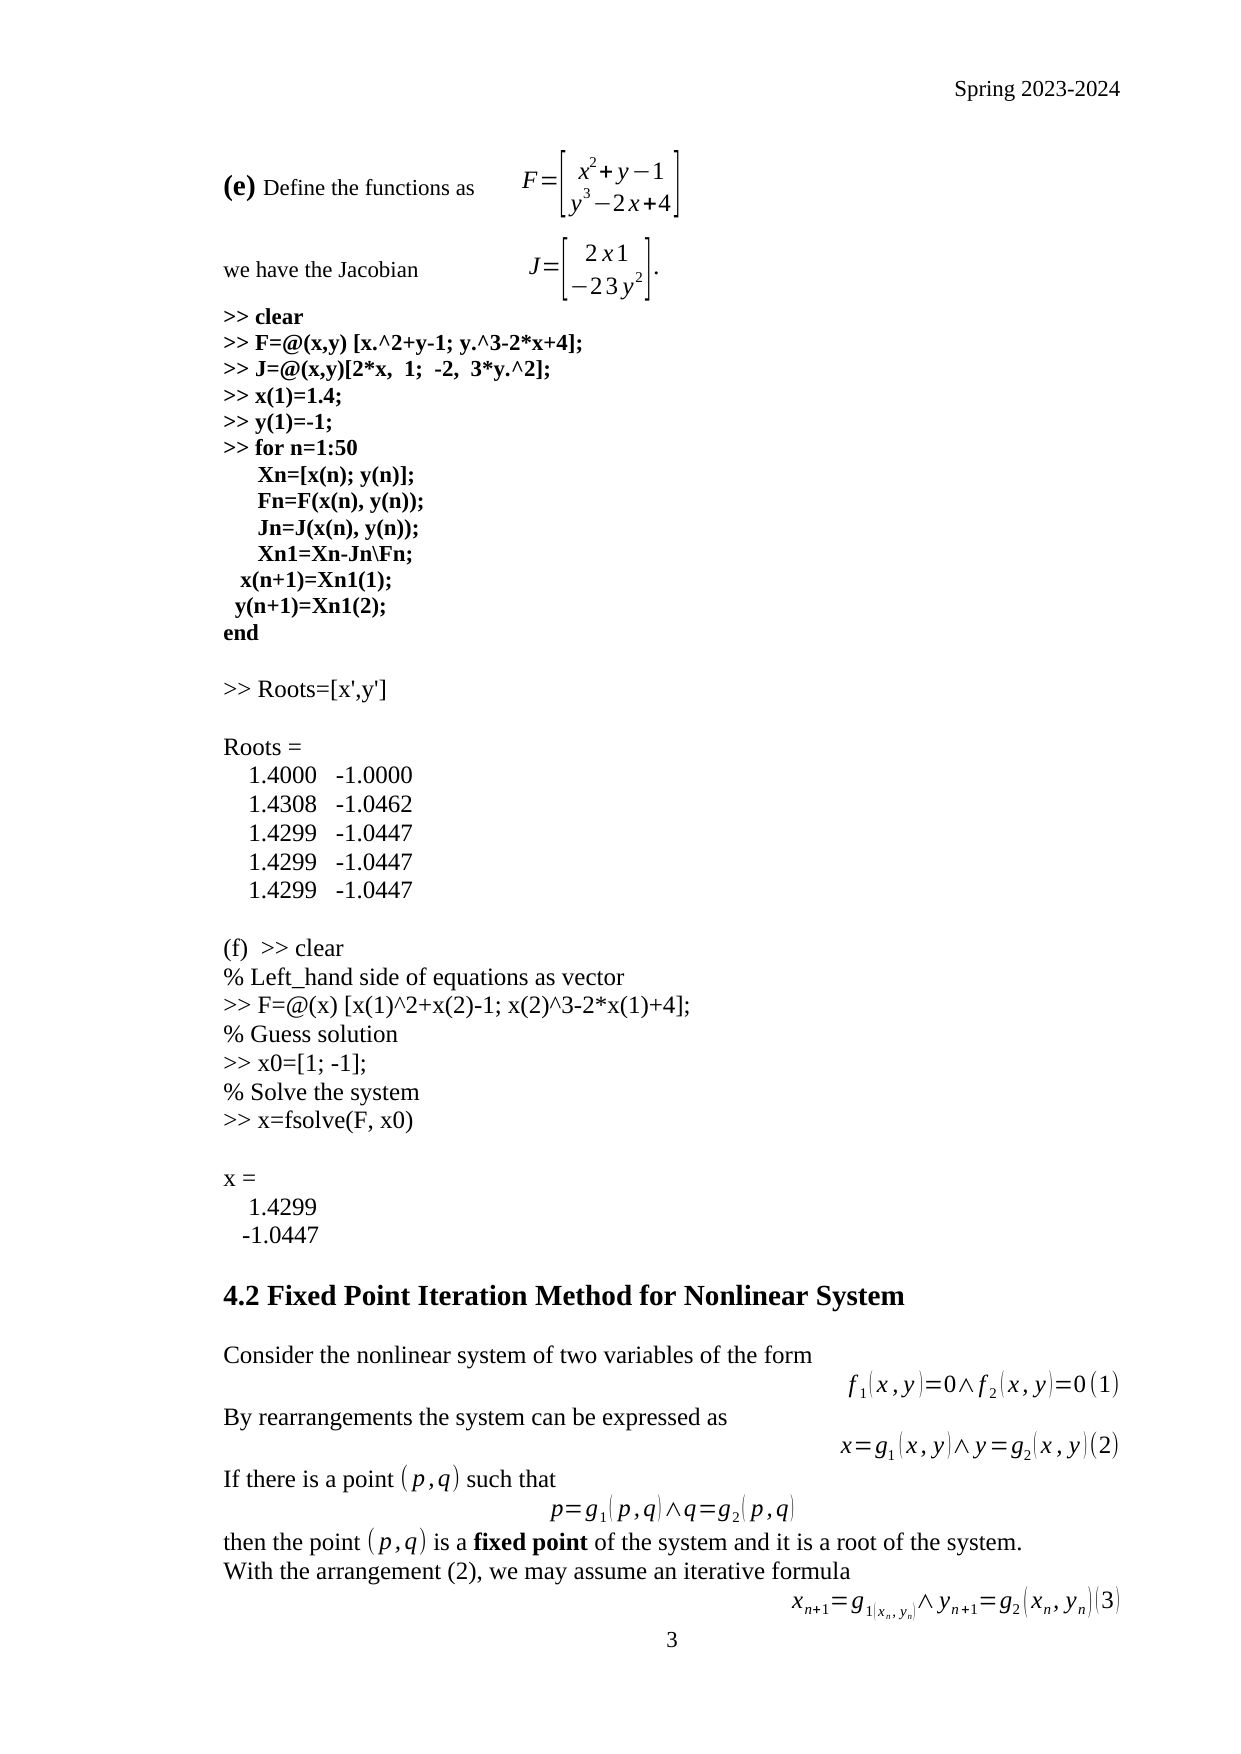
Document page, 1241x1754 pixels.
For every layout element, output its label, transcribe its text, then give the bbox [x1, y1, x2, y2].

text >> x=fsolve(F, x0) [223, 1105, 1120, 1134]
text 1.4299 -1.0447 [223, 847, 1120, 875]
text Fn=F(x(n), y(n)); [223, 487, 1120, 513]
text end [223, 619, 1120, 645]
text >> Roots=[x',y'] [223, 674, 1120, 703]
text 4.2 Fixed Point Iteration Method for Nonlinear System [223, 1278, 1120, 1311]
text y(n+1)=Xn1(2); [223, 593, 1120, 619]
text Xn=[x(n); y(n)]; [223, 461, 1120, 487]
text Xn1=Xn-Jn\Fn; [223, 540, 1120, 566]
text 1.4299 -1.0447 [223, 818, 1120, 847]
text Roots = [223, 732, 1120, 760]
text -1.0447 [223, 1220, 1120, 1249]
text >> F=@(x,y) [x.^2+y-1; y.^3-2*x+4]; [223, 329, 1120, 355]
text >> for n=1:50 [223, 434, 1120, 461]
text 1.4000 -1.0000 [223, 760, 1120, 789]
text >> F=@(x) [x(1)^2+x(2)-1; x(2)^3-2*x(1)+4]; [223, 990, 1120, 1019]
text 1.4308 -1.0462 [223, 789, 1120, 818]
text (e) Define the functions as [223, 150, 1120, 220]
text x = [223, 1163, 1120, 1192]
text 1.4299 [223, 1192, 1120, 1220]
text then the point is a fixed point of the system and it is a root of the system. [223, 1526, 1120, 1556]
text By rearrangements the system can be expressed as [223, 1402, 1120, 1430]
text >> y(1)=-1; [223, 408, 1120, 434]
text With the arrangement (2), we may assume an iterative formula [223, 1556, 1120, 1585]
text Consider the nonlinear system of two variables of the form [223, 1340, 1120, 1369]
text If there is a point such that [223, 1463, 1120, 1493]
text (f) >> clear [223, 933, 1120, 962]
text >> x(1)=1.4; [223, 382, 1120, 408]
text x(n+1)=Xn1(1); [223, 566, 1120, 593]
text >> J=@(x,y)[2*x, 1; -2, 3*y.^2]; [223, 355, 1120, 382]
text % Guess solution [223, 1019, 1120, 1048]
text 1.4299 -1.0447 [223, 875, 1120, 904]
text % Solve the system [223, 1077, 1120, 1105]
text % Left_hand side of equations as vector [223, 962, 1120, 990]
text Jn=J(x(n), y(n)); [223, 513, 1120, 540]
text >> x0=[1; -1]; [223, 1048, 1120, 1077]
text >> clear [223, 303, 1120, 329]
text we have the Jacobian [223, 237, 1120, 303]
